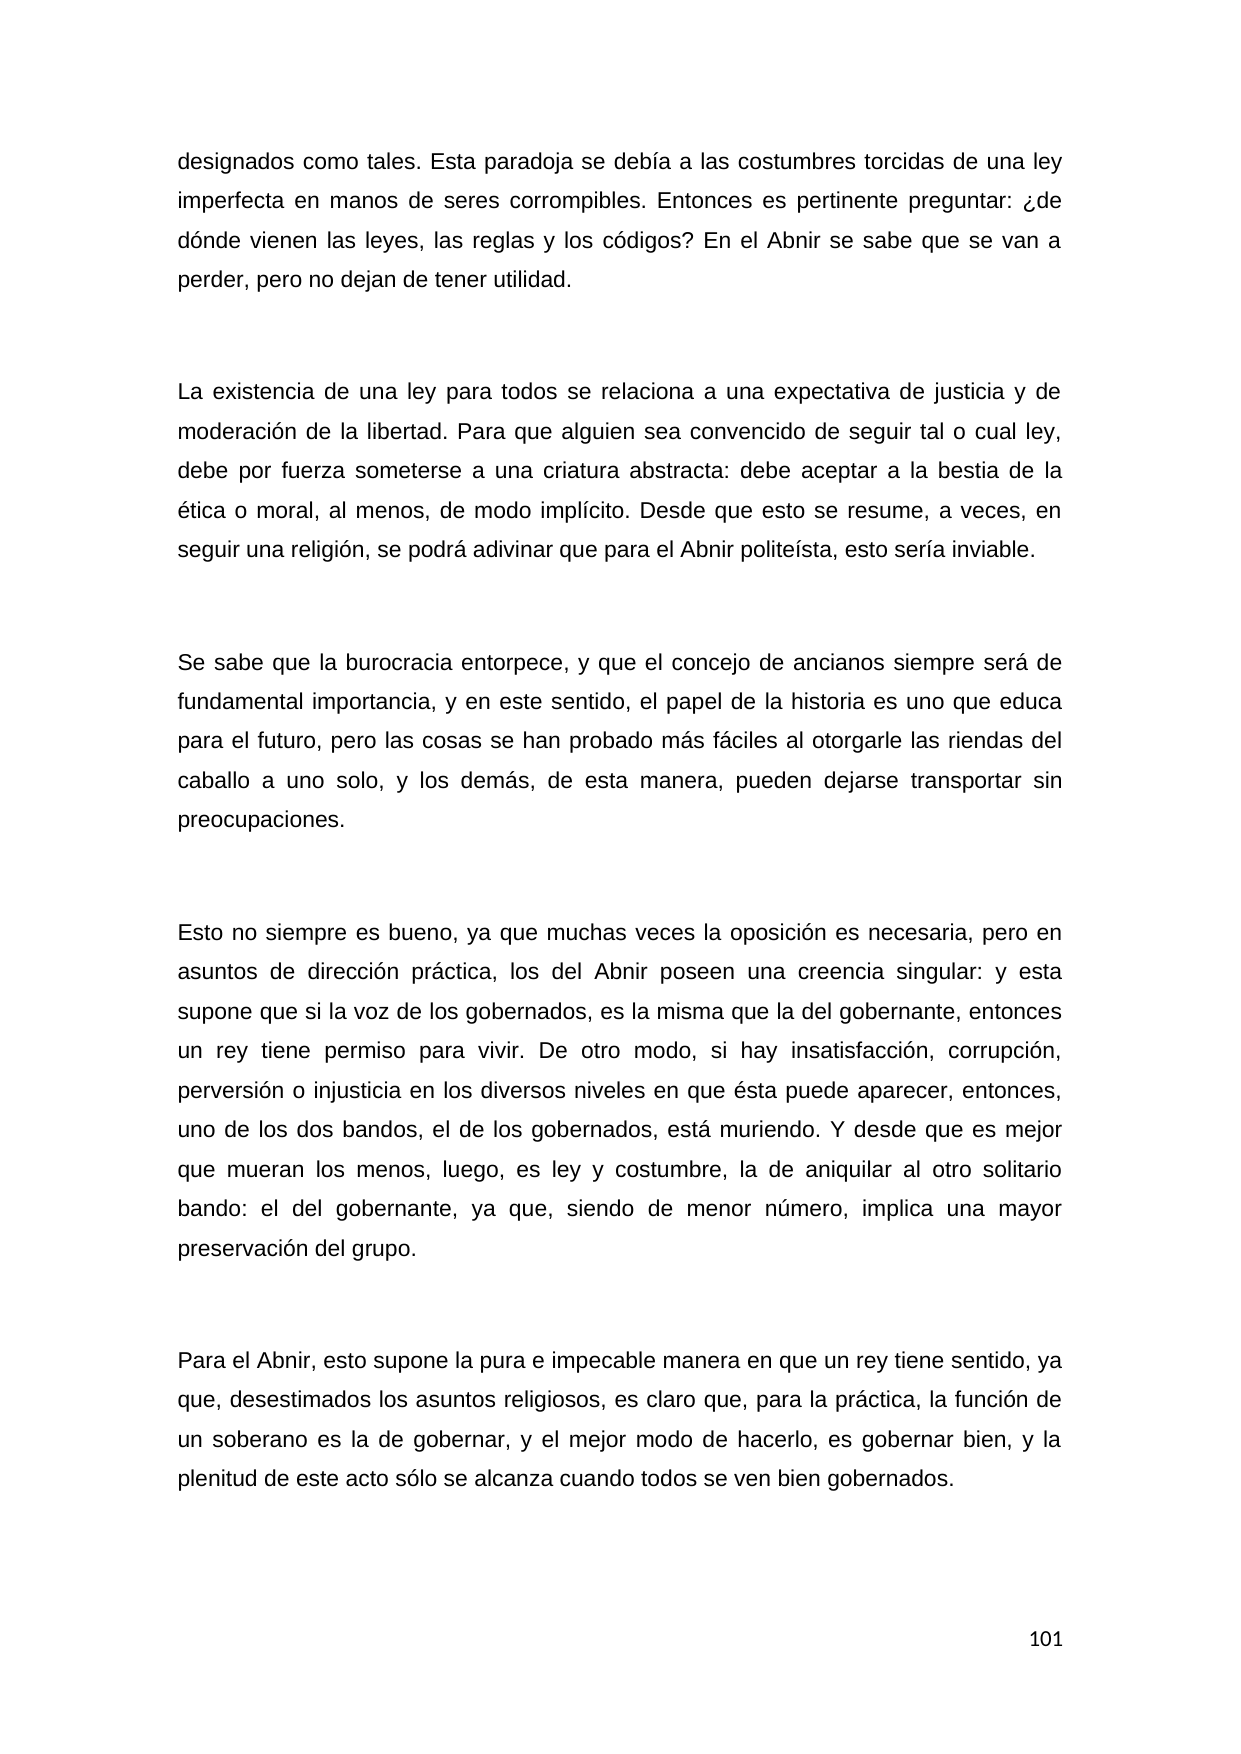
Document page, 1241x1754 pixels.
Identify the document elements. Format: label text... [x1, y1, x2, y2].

text Esto no siempre es bueno, ya que muchas veces la oposición es necesaria, pero en asuntos de dirección práctica, los del Abnir poseen una creencia singular: y esta supone que si la voz de los gobernados, es la misma que la del gobernante, entonces un rey tiene permiso para vivir. De otro modo, si hay insatisfacción, corrupción, perversión o injusticia en los diversos niveles en que ésta puede aparecer, entonces, uno de los dos bandos, el de los gobernados, está muriendo. Y desde que es mejor que mueran los menos, luego, es ley y costumbre, la de aniquilar al otro solitario bando: el del gobernante, ya que, siendo de menor número, implica una mayor preservación del grupo. [177, 919, 1063, 1261]
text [177, 148, 1063, 292]
text Para el Abnir, esto supone la pura e impecable manera en que un rey tiene sentido, ya que, desestimados los asuntos religiosos, es claro que, para la práctica, la función de un soberano es la de gobernar, y el mejor modo de hacerlo, es gobernar bien, y la plenitud de este acto sólo se alcanza cuando todos se ven bien gobernados. [177, 1347, 1063, 1492]
text La existencia de una ley para todos se relaciona a una expectativa de justicia y de moderación de la libertad. Para que alguien sea convencido de seguir tal o cual ley, debe por fuerza someterse a una criatura abstracta: debe aceptar a la bestia de la ética o moral, al menos, de modo implícito. Desde que esto se resume, a veces, en seguir una religión, se podrá adivinar que para el Abnir politeísta, esto sería inviable. [177, 378, 1063, 563]
text Se sabe que la burocracia entorpece, y que el concejo de ancianos siempre será de fundamental importancia, y en este sentido, el papel de la historia es uno que educa para el futuro, pero las cosas se han probado más fáciles al otorgarle las riendas del caballo a uno solo, y los demás, de esta manera, pueden dejarse transportar sin preocupaciones. [177, 648, 1063, 833]
